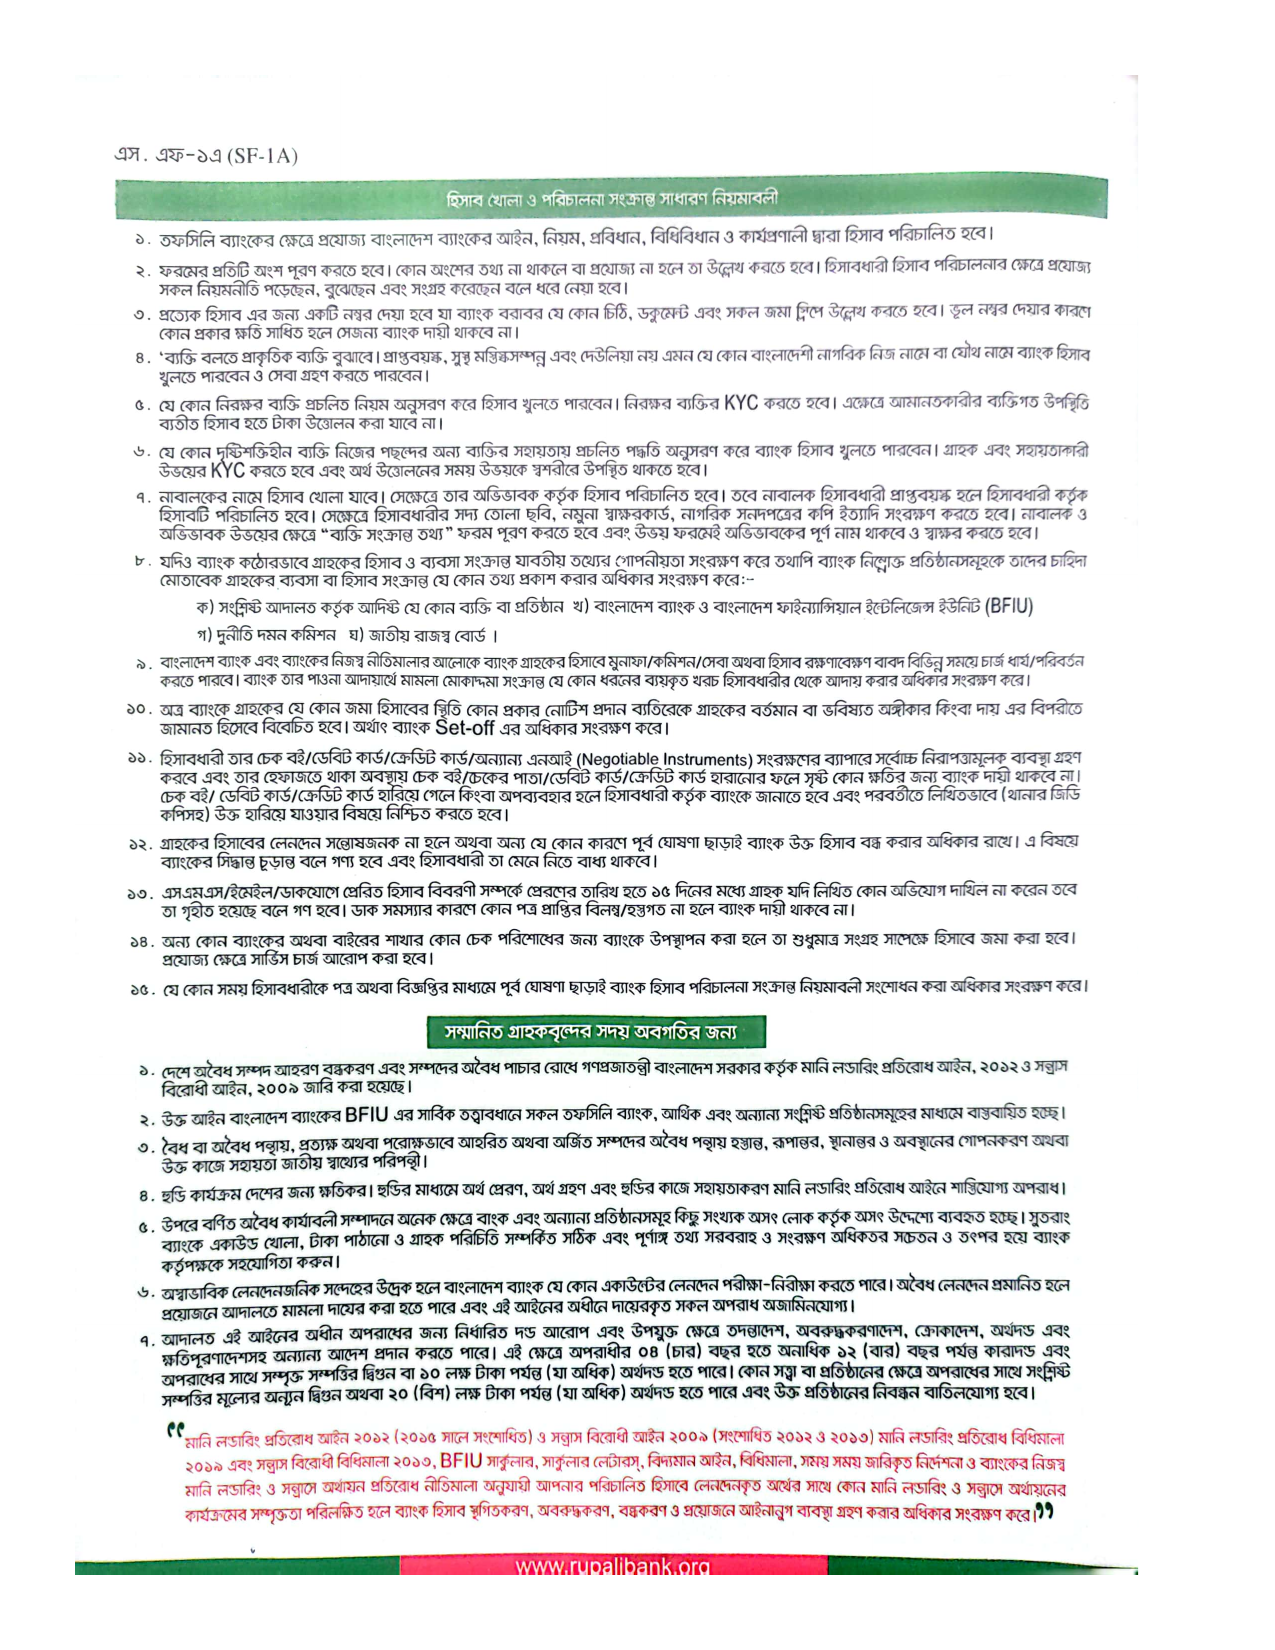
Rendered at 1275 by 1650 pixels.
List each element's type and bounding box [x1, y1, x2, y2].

picture [75, 75, 1139, 1575]
